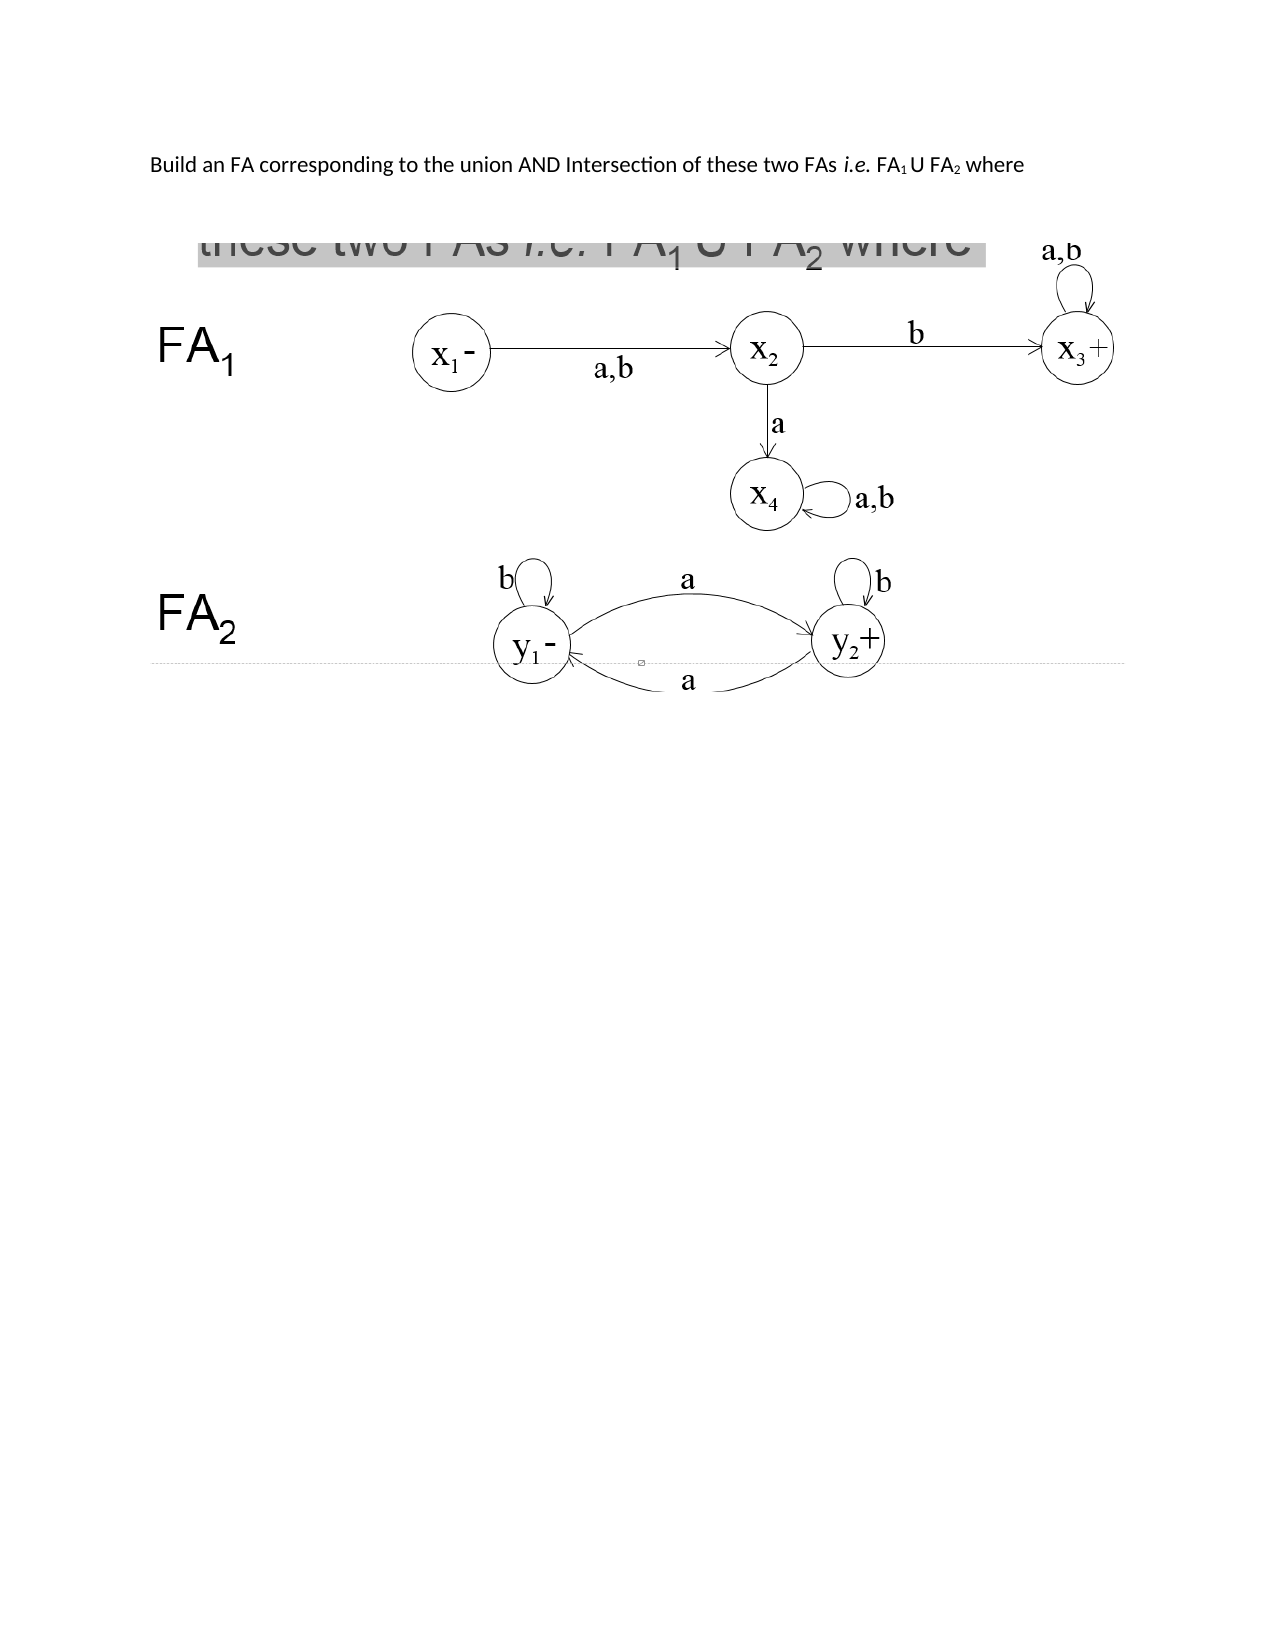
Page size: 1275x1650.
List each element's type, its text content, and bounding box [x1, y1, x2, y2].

text Build an FA corresponding to the union AND Intersection of these two FAs i.e. FA1 U FA2 where [150, 150, 1125, 178]
picture [150, 243, 1125, 692]
